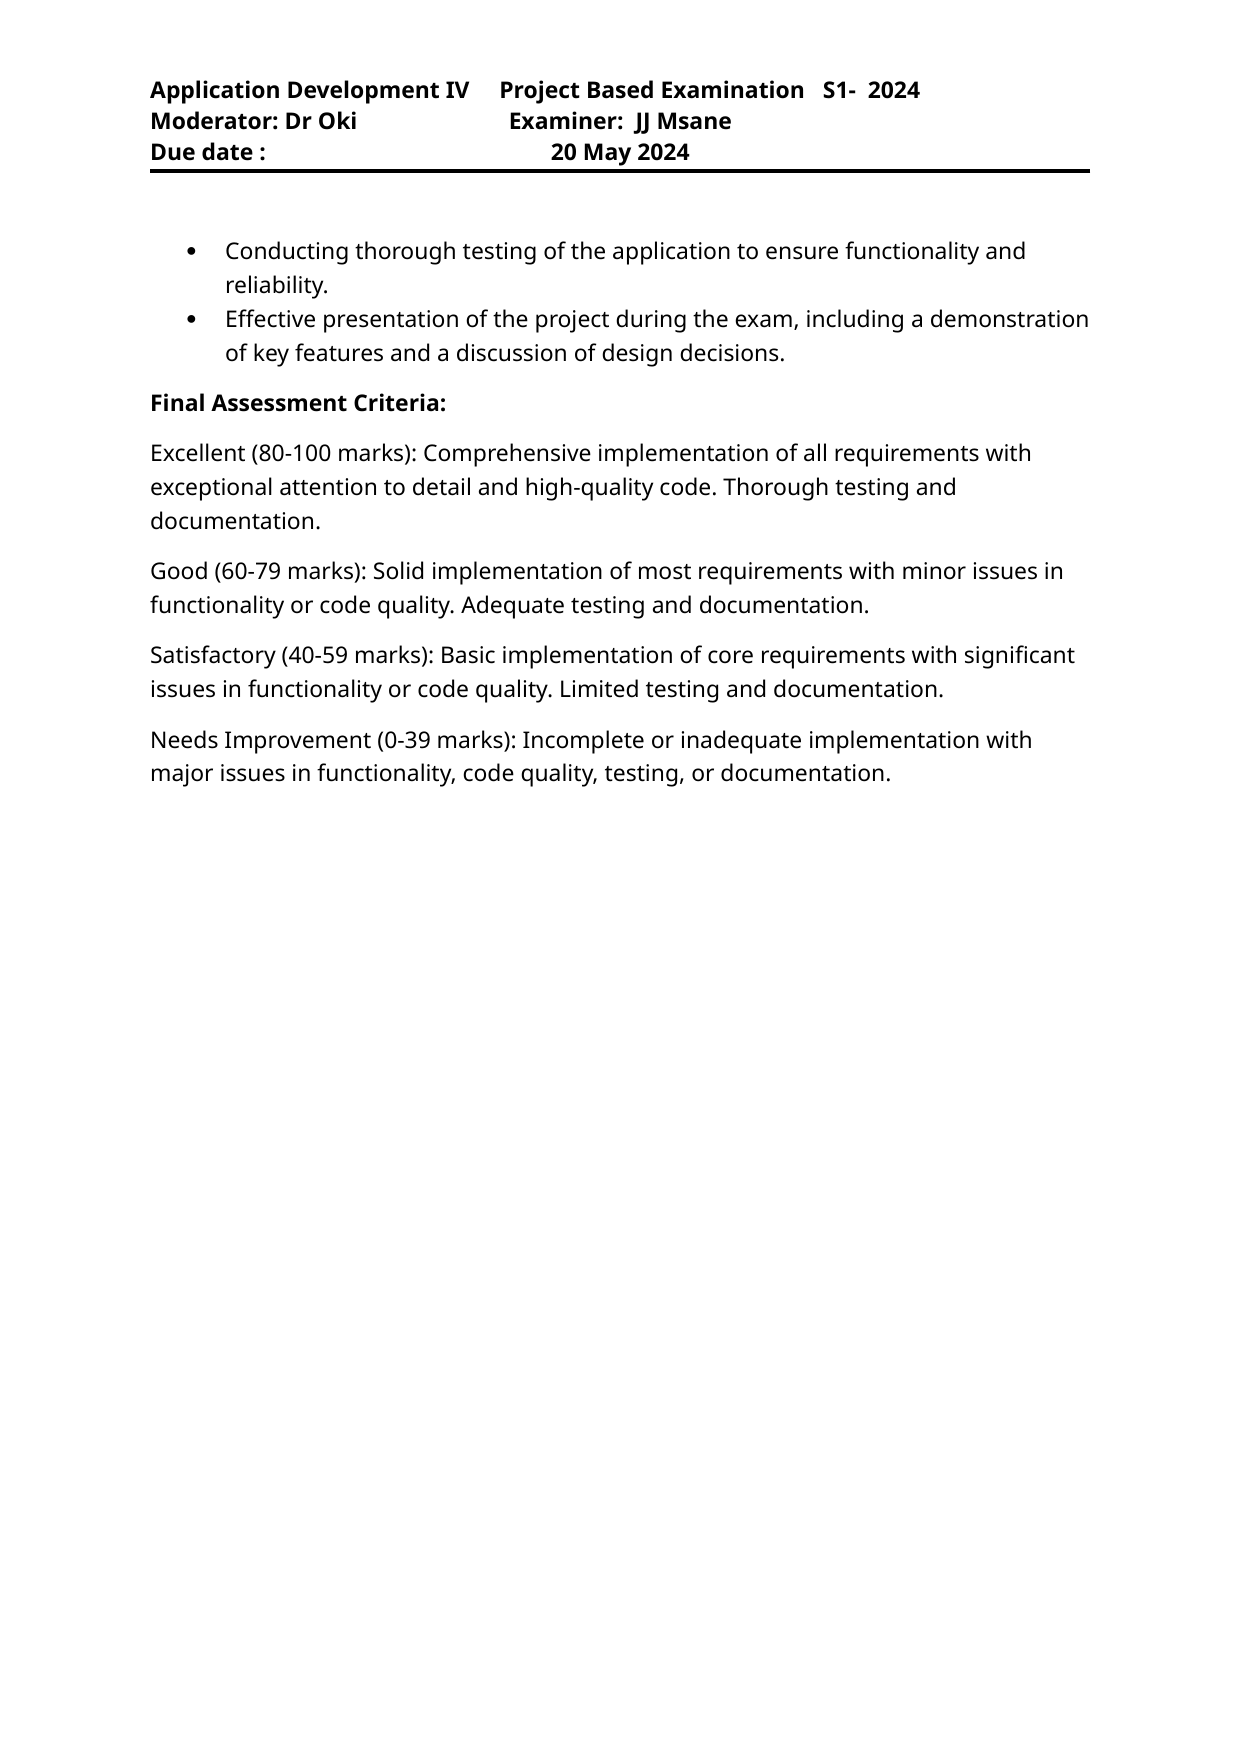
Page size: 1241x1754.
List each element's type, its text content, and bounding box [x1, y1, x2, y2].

text Excellent (80-100 marks): Comprehensive implementation of all requirements with exceptional attention to detail and high-quality code. Thorough testing and documentation. [150, 437, 1090, 536]
text Satisfactory (40-59 marks): Basic implementation of core requirements with significant issues in functionality or code quality. Limited testing and documentation. [150, 639, 1090, 704]
text Final Assessment Criteria: [150, 387, 1090, 418]
list Effective presentation of the project during the exam, including a demonstration of key features and a discussion of design decisions. [187, 303, 1090, 368]
text Needs Improvement (0-39 marks): Incomplete or inadequate implementation with major issues in functionality, code quality, testing, or documentation. [150, 723, 1090, 788]
text Good (60-79 marks): Solid implementation of most requirements with minor issues in functionality or code quality. Adequate testing and documentation. [150, 555, 1090, 620]
list Conducting thorough testing of the application to ensure functionality and reliability. [187, 235, 1090, 300]
